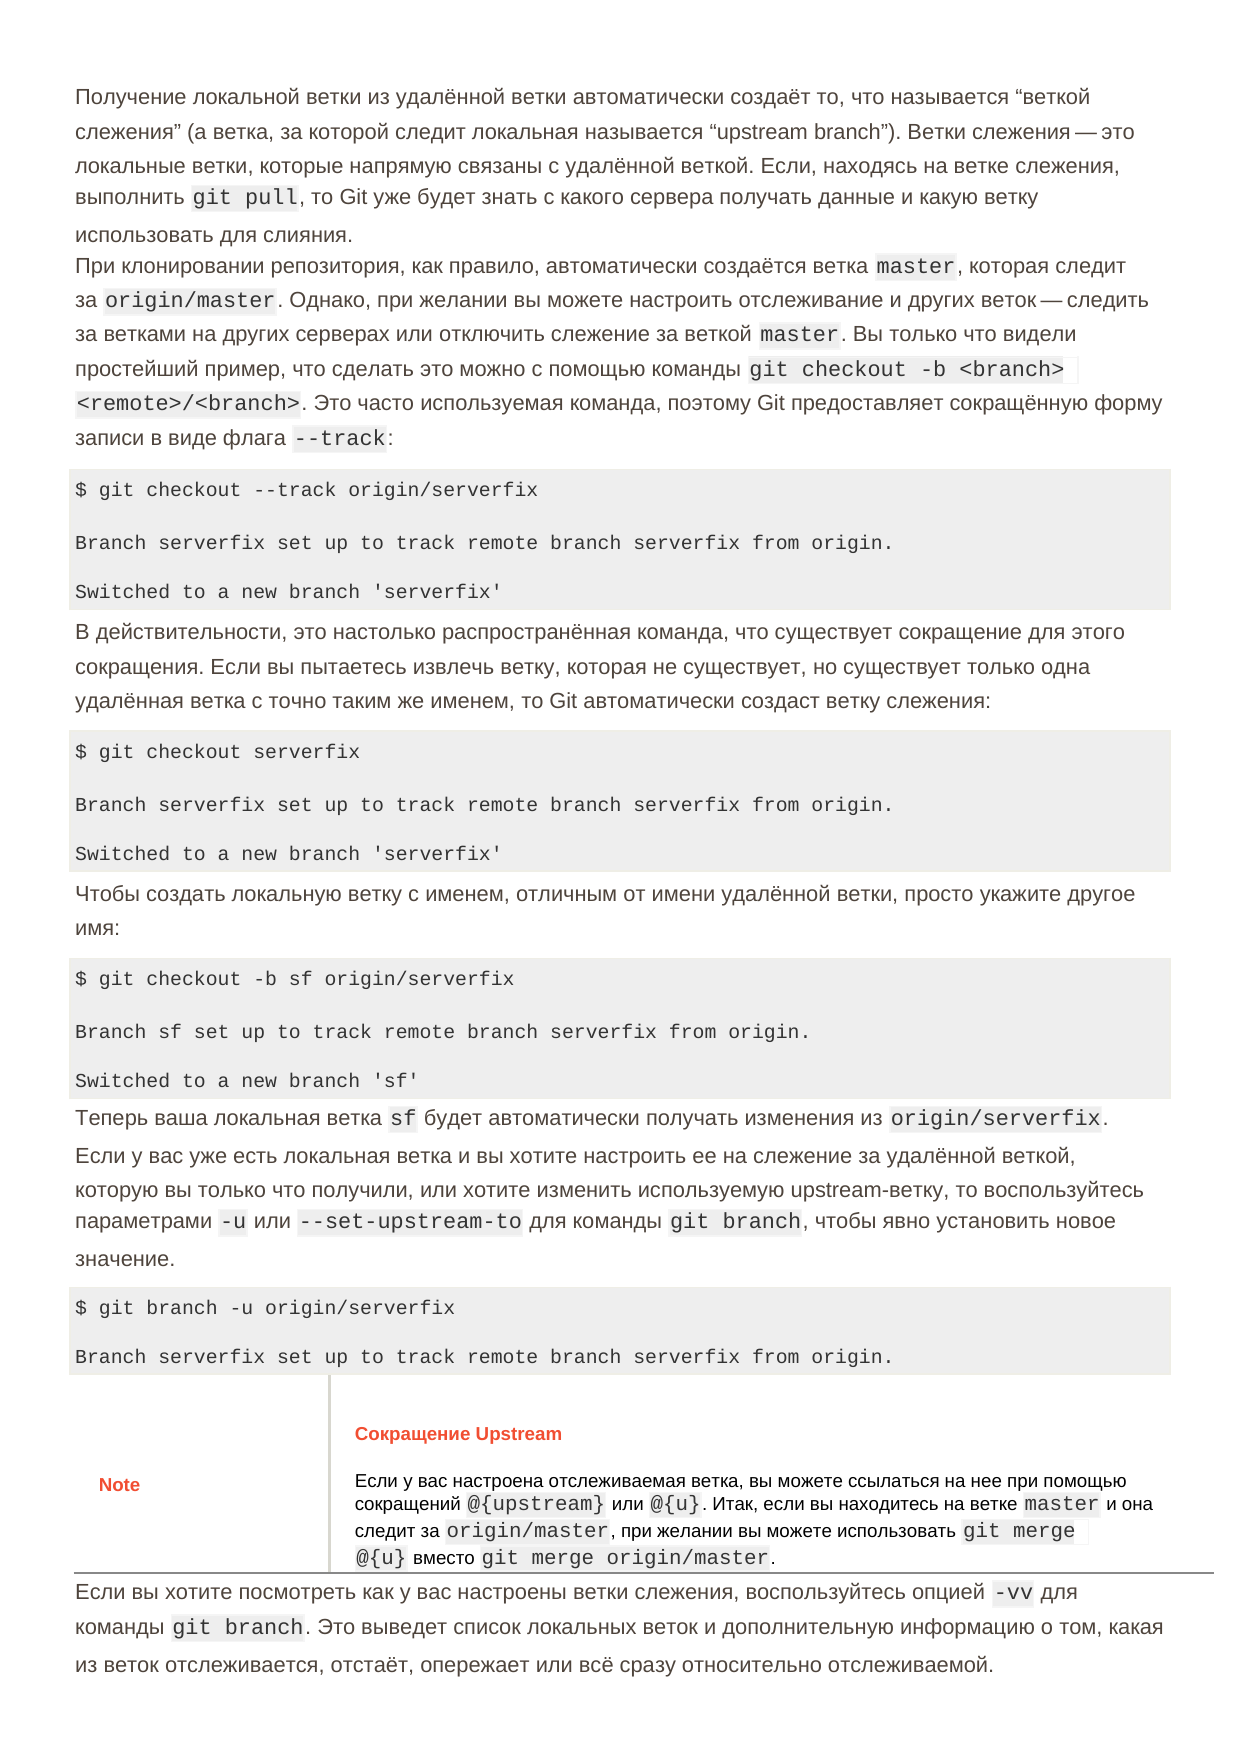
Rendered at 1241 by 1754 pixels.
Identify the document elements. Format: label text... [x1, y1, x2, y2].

text $ git checkout --track origin/serverfix [71, 470, 1169, 503]
text Получение локальной ветки из удалённой ветки автоматически создаёт то, что называется “веткой слежения” (а ветка, за которой следит локальная называется “upstream branch”). Ветки слежения — это локальные ветки, которые напрямую связаны с удалённой веткой. Если, находясь на ветке слежения, выполнить git pull, то Git уже будет знать с какого сервера получать данные и какую ветку использовать для слияния. [75, 75, 1165, 247]
text Теперь ваша локальная ветка sf будет автоматически получать изменения из origin/serverfix. [75, 1099, 1165, 1133]
table_header Сокращение Upstream Если у вас настроена отслеживаемая ветка, вы можете ссылаться на нее при помощью сокращений @{upstream} или @{u}. Итак, если вы находитесь на ветке master и она следит за origin/master, при желании вы можете использовать git merge @{u} вместо git merge origin/master. [331, 1375, 1214, 1572]
text Branch serverfix set up to track remote branch serverfix from origin. [71, 783, 1169, 817]
table_header Note [74, 1375, 328, 1572]
text Branch serverfix set up to track remote branch serverfix from origin. [71, 1340, 1169, 1373]
text При клонировании репозитория, как правило, автоматически создаётся ветка master, которая следит за origin/master. Однако, при желании вы можете настроить отслеживание и других веток — следить за ветками на других серверах или отключить слежение за веткой master. Вы только что видели простейший пример, что сделать это можно с помощью команды git checkout -b <branch> <remote>/<branch>. Это часто используемая команда, поэтому Git предоставляет сокращённую форму записи в виде флага --track: [75, 247, 1165, 453]
text Чтобы создать локальную ветку с именем, отличным от имени удалённой ветки, просто укажите другое имя: [75, 872, 1165, 941]
text Branch serverfix set up to track remote branch serverfix from origin. [71, 522, 1169, 556]
text Если вы хотите посмотреть как у вас настроены ветки слежения, воспользуйтесь опцией -vv для команды git branch. Это выведет список локальных веток и дополнительную информацию о том, какая из веток отслеживается, отстаёт, опережает или всё сразу относительно отслеживаемой. [75, 1574, 1165, 1677]
text $ git checkout -b sf origin/serverfix [71, 959, 1169, 992]
text $ git checkout serverfix [71, 732, 1169, 764]
text Если у вас уже есть локальная ветка и вы хотите настроить ее на слежение за удалённой веткой, которую вы только что получили, или хотите изменить используемую upstream-ветку, то воспользуйтесь параметрами -u или --set-upstream-to для команды git branch, чтобы явно установить новое значение. [75, 1133, 1165, 1271]
text Branch sf set up to track remote branch serverfix from origin. [71, 1011, 1169, 1045]
text Switched to a new branch 'serverfix' [71, 837, 1169, 870]
text Switched to a new branch 'serverfix' [71, 575, 1169, 609]
text Switched to a new branch 'sf' [71, 1064, 1169, 1098]
text В действительности, это настолько распространённая команда, что существует сокращение для этого сокращения. Если вы пытаетесь извлечь ветку, которая не существует, но существует только одна удалённая ветка с точно таким же именем, то Git автоматически создаст ветку слежения: [75, 610, 1165, 713]
text $ git branch -u origin/serverfix [71, 1288, 1169, 1320]
